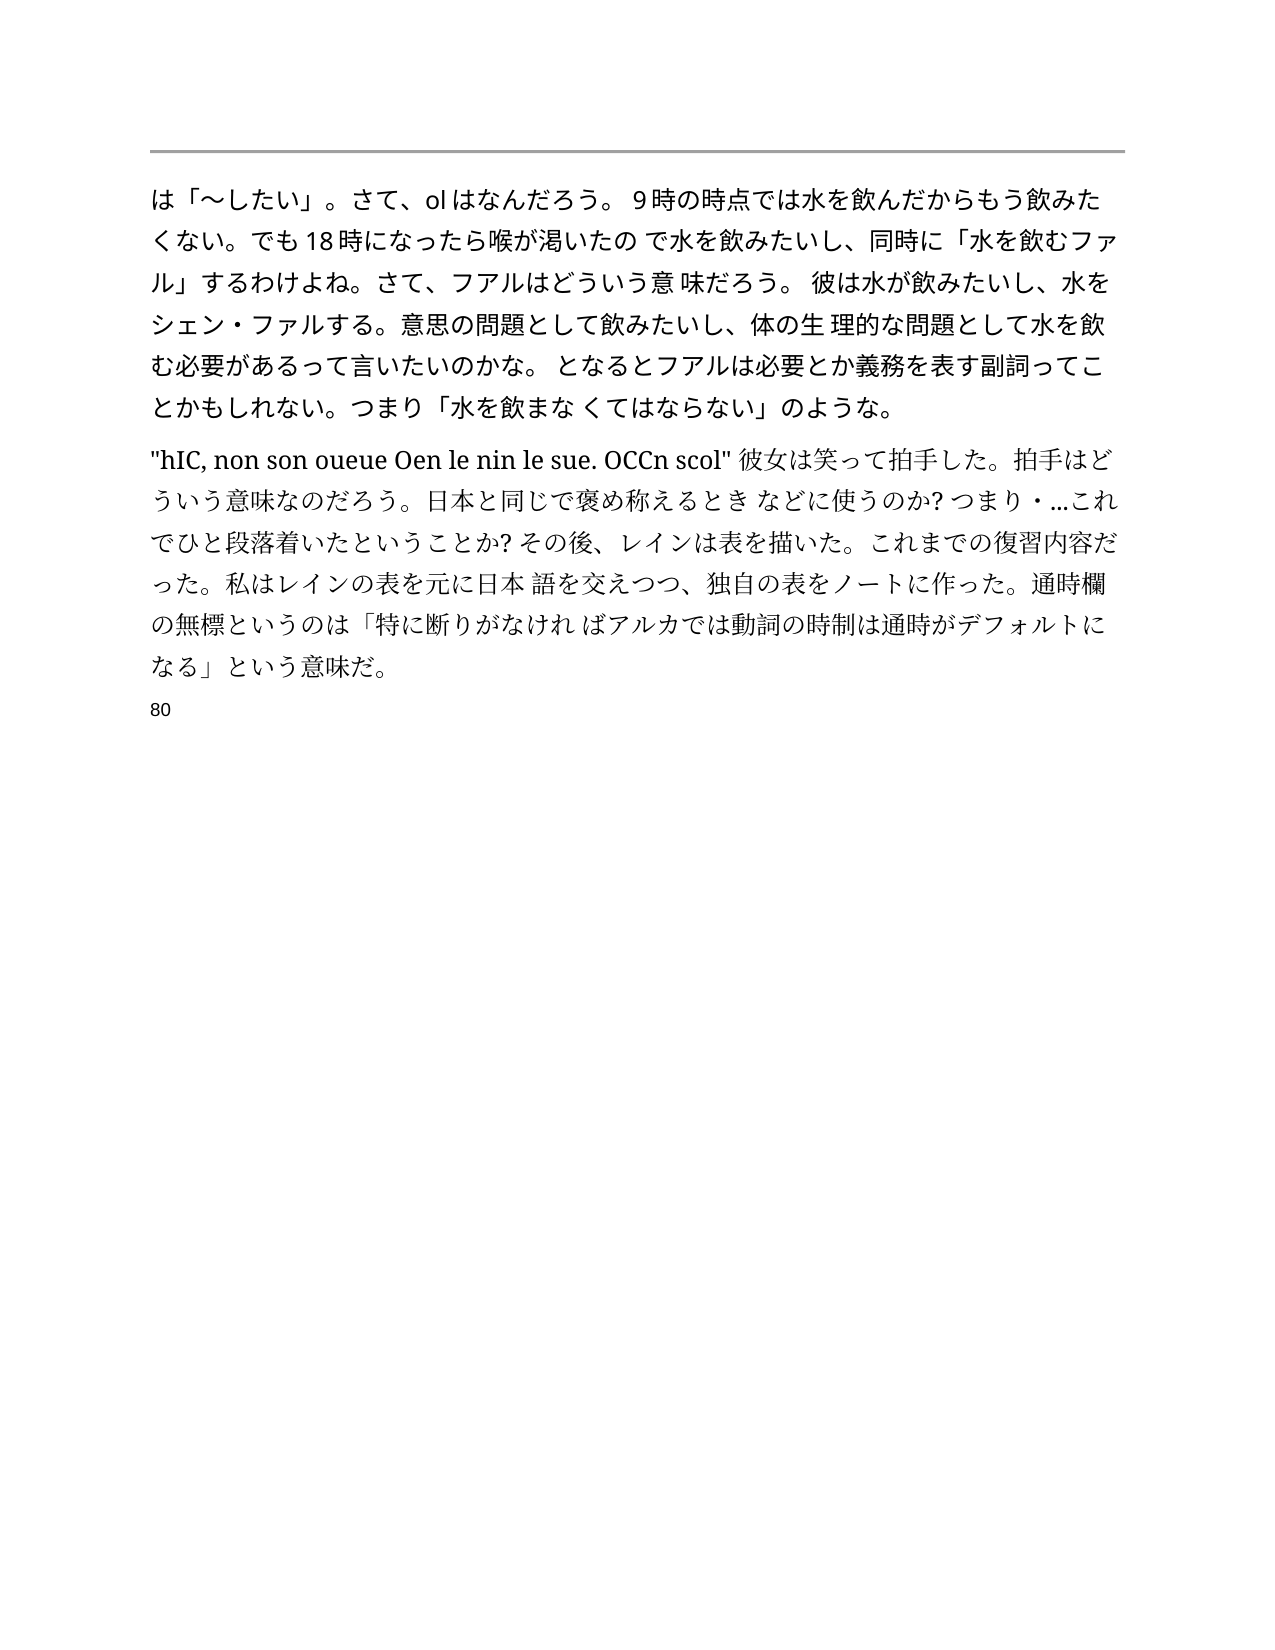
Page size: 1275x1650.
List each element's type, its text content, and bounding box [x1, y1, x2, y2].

text 80 [150, 699, 1125, 720]
text "hIC, non son oueue Oen le nin le sue. OCCn scol" 彼女は笑って拍手した。拍手はどういう意味なのだろう。日本と同じで褒め称えるとき などに使うのか? つまり・...これでひと段落着いたということか? その後、レインは表を描いた。これまでの復習内容だった。私はレインの表を元に日本 語を交えつつ、独自の表をノートに作った。通時欄の無標というのは「特に断りがなけれ ばアルカでは動詞の時制は通時がデフォルトになる」という意味だ。 [150, 441, 1125, 683]
text は「〜したい」。さて、olはなんだろう。 9時の時点では水を飲んだからもう飲みたくない。でも18時になったら喉が渇いたの で水を飲みたいし、同時に「水を飲むファル」するわけよね。さて、フアルはどういう意 味だろう。 彼は水が飲みたいし、水をシェン・ファルする。意思の問題として飲みたいし、体の生 理的な問題として水を飲む必要があるって言いたいのかな。 となるとフアルは必要とか義務を表す副詞ってことかもしれない。つまり「水を飲まな くてはならない」のような。 [150, 180, 1125, 425]
